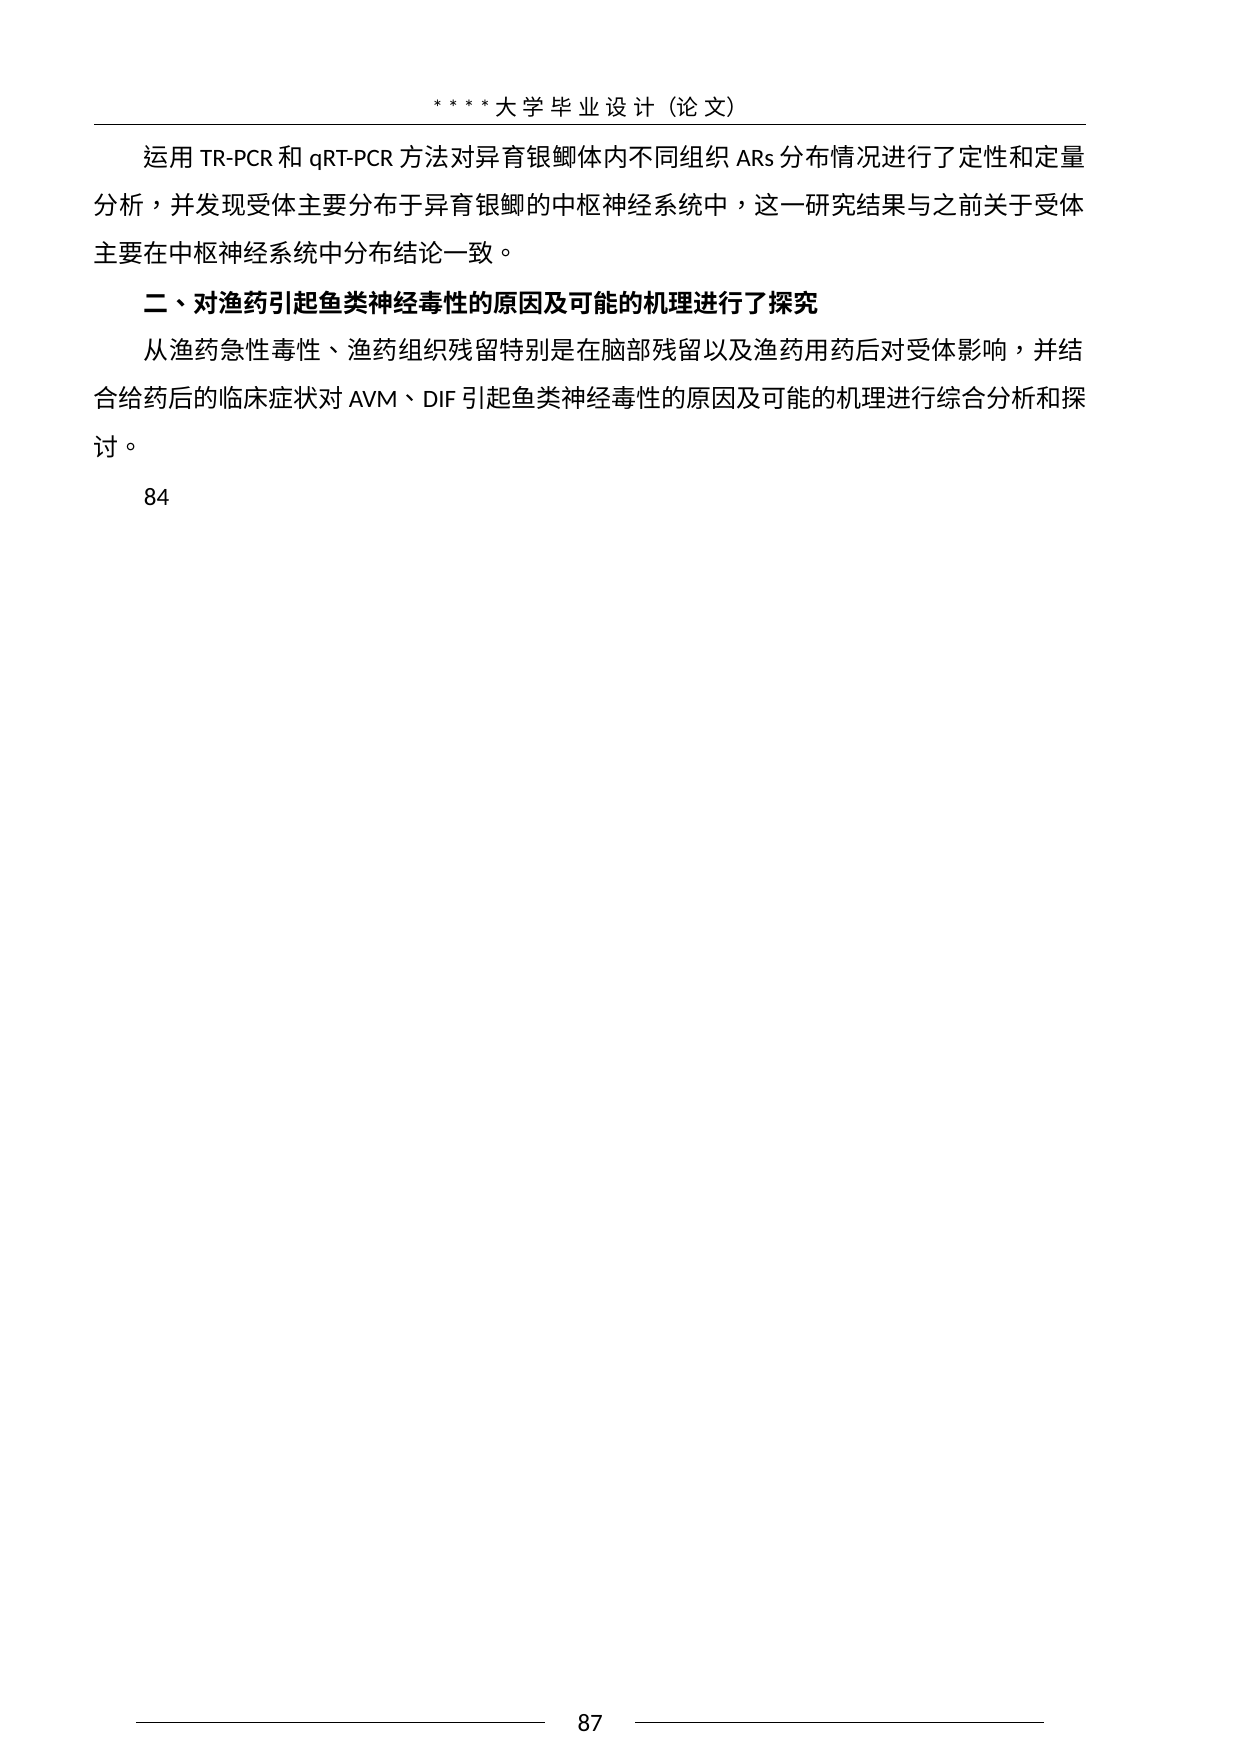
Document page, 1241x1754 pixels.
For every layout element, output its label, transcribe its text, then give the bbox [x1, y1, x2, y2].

text 二、对渔药引起鱼类神经毒性的原因及可能的机理进行了探究 [94, 270, 1086, 318]
text 运用TR-PCR和qRT-PCR方法对异育银鲫体内不同组织ARs分布情况进行了定性和定量分析，并发现受体主要分布于异育银鲫的中枢神经系统中，这一研究结果与之前关于受体主要在中枢神经系统中分布结论一致。 [94, 125, 1086, 270]
text 84 [94, 463, 1086, 512]
text 从渔药急性毒性、渔药组织残留特别是在脑部残留以及渔药用药后对受体影响，并结合给药后的临床症状对AVM、DIF引起鱼类神经毒性的原因及可能的机理进行综合分析和探讨。 [94, 318, 1086, 463]
